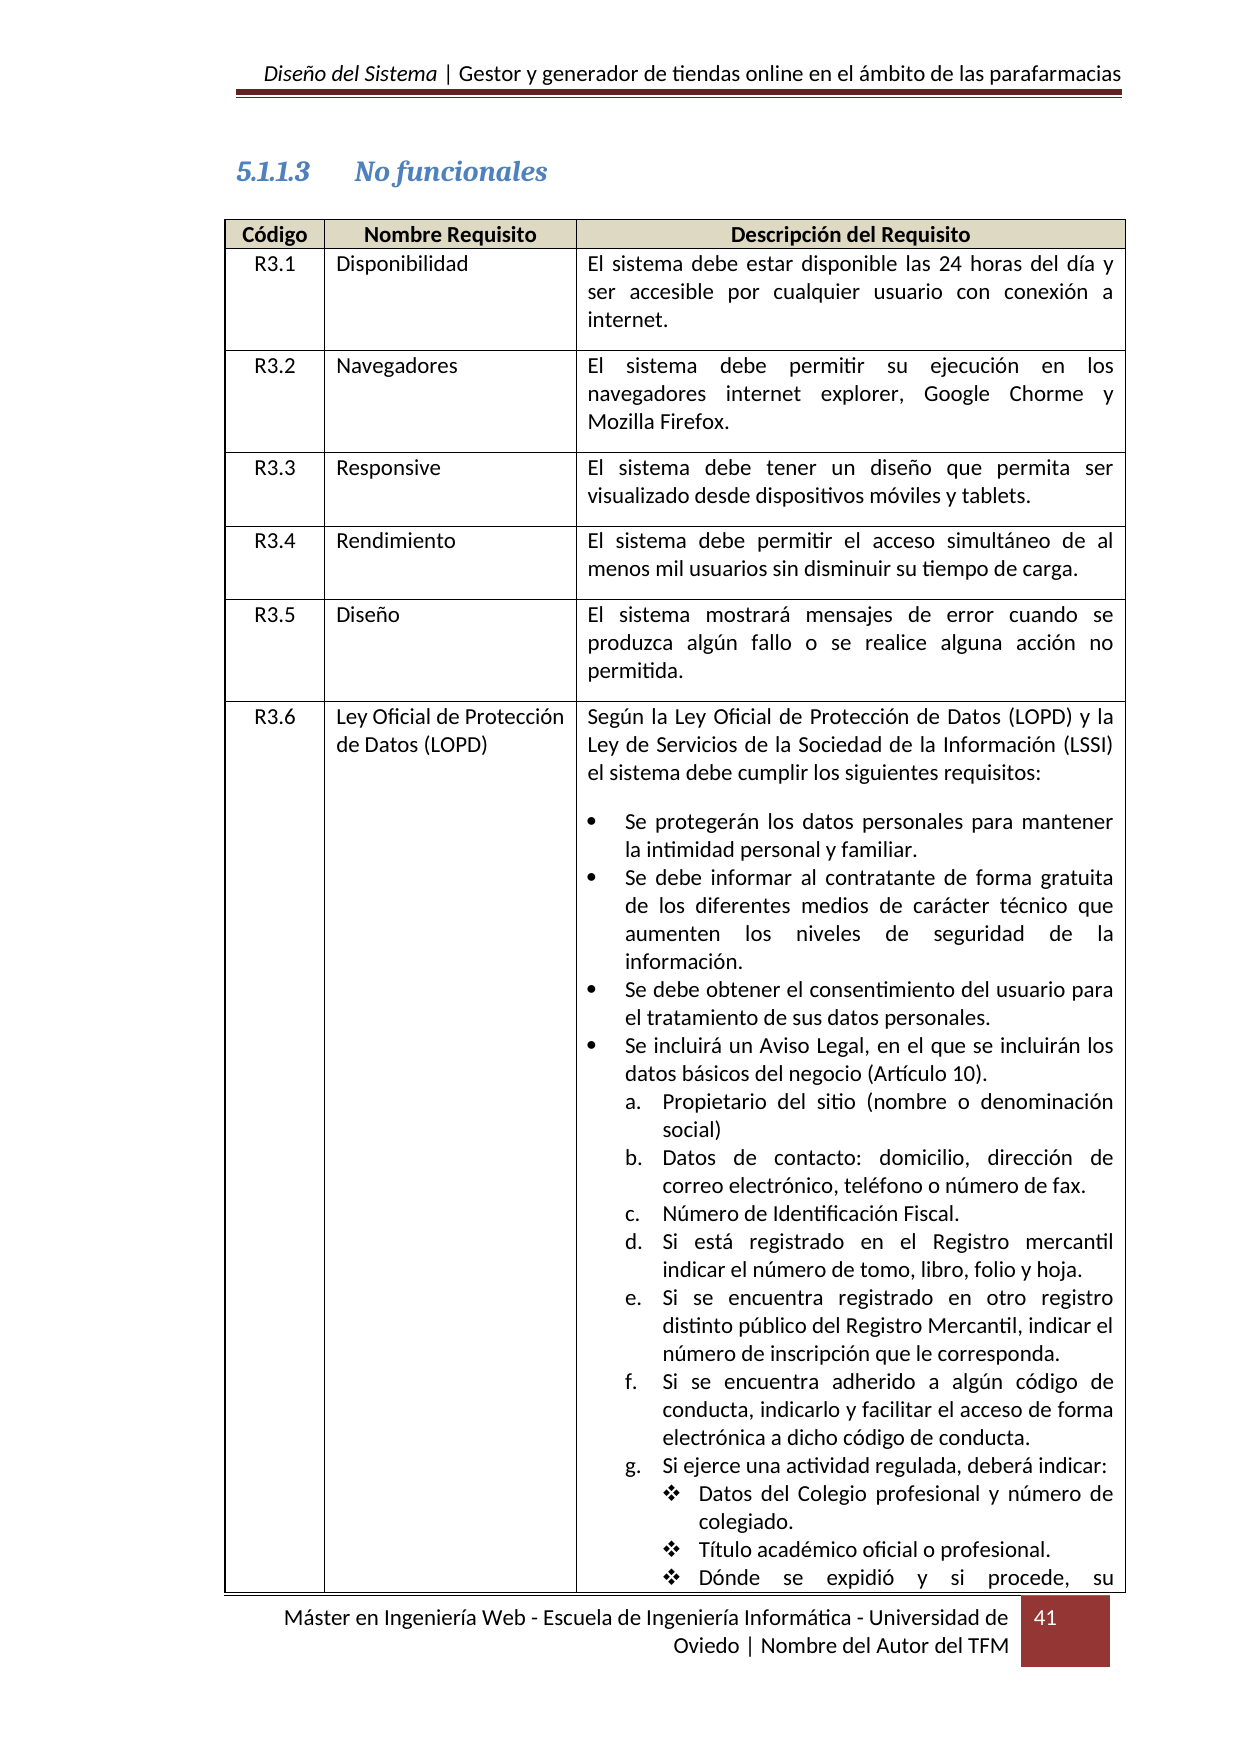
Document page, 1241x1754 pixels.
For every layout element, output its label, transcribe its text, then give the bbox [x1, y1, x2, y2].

table_cell El sistema debe permitir el acceso simultáneo de al menos mil usuarios sin disminuir su tiempo de carga. [577, 527, 1125, 599]
table_cell El sistema debe permitir su ejecución en los navegadores internet explorer, Google Chorme y Mozilla Firefox. [577, 351, 1125, 452]
table_cell El sistema debe estar disponible las 24 horas del día y ser accesible por cualquier usuario con conexión a internet. [577, 249, 1125, 350]
table_cell R3.5 [226, 600, 324, 701]
table_cell Responsive [325, 453, 576, 526]
table_cell R3.3 [226, 453, 324, 526]
table_cell El sistema mostrará mensajes de error cuando se produzca algún fallo o se realice alguna acción no permitida. [577, 600, 1125, 701]
table_cell R3.2 [226, 351, 324, 452]
table_header Código [226, 220, 324, 248]
table_cell Disponibilidad [325, 249, 576, 350]
table_cell Ley Oficial de Protección de Datos (LOPD) [325, 702, 576, 1592]
table_cell Diseño [325, 600, 576, 701]
table_cell R3.4 [226, 527, 324, 599]
table_header Descripción del Requisito [577, 220, 1125, 248]
table_cell R3.1 [226, 249, 324, 350]
table_cell El sistema debe tener un diseño que permita ser visualizado desde dispositivos móviles y tablets. [577, 453, 1125, 526]
subtitle No funcionales [236, 156, 1122, 189]
table_header Nombre Requisito [325, 220, 576, 248]
table_cell Navegadores [325, 351, 576, 452]
table_cell R3.6 [226, 702, 324, 1592]
table_cell Rendimiento [325, 527, 576, 599]
